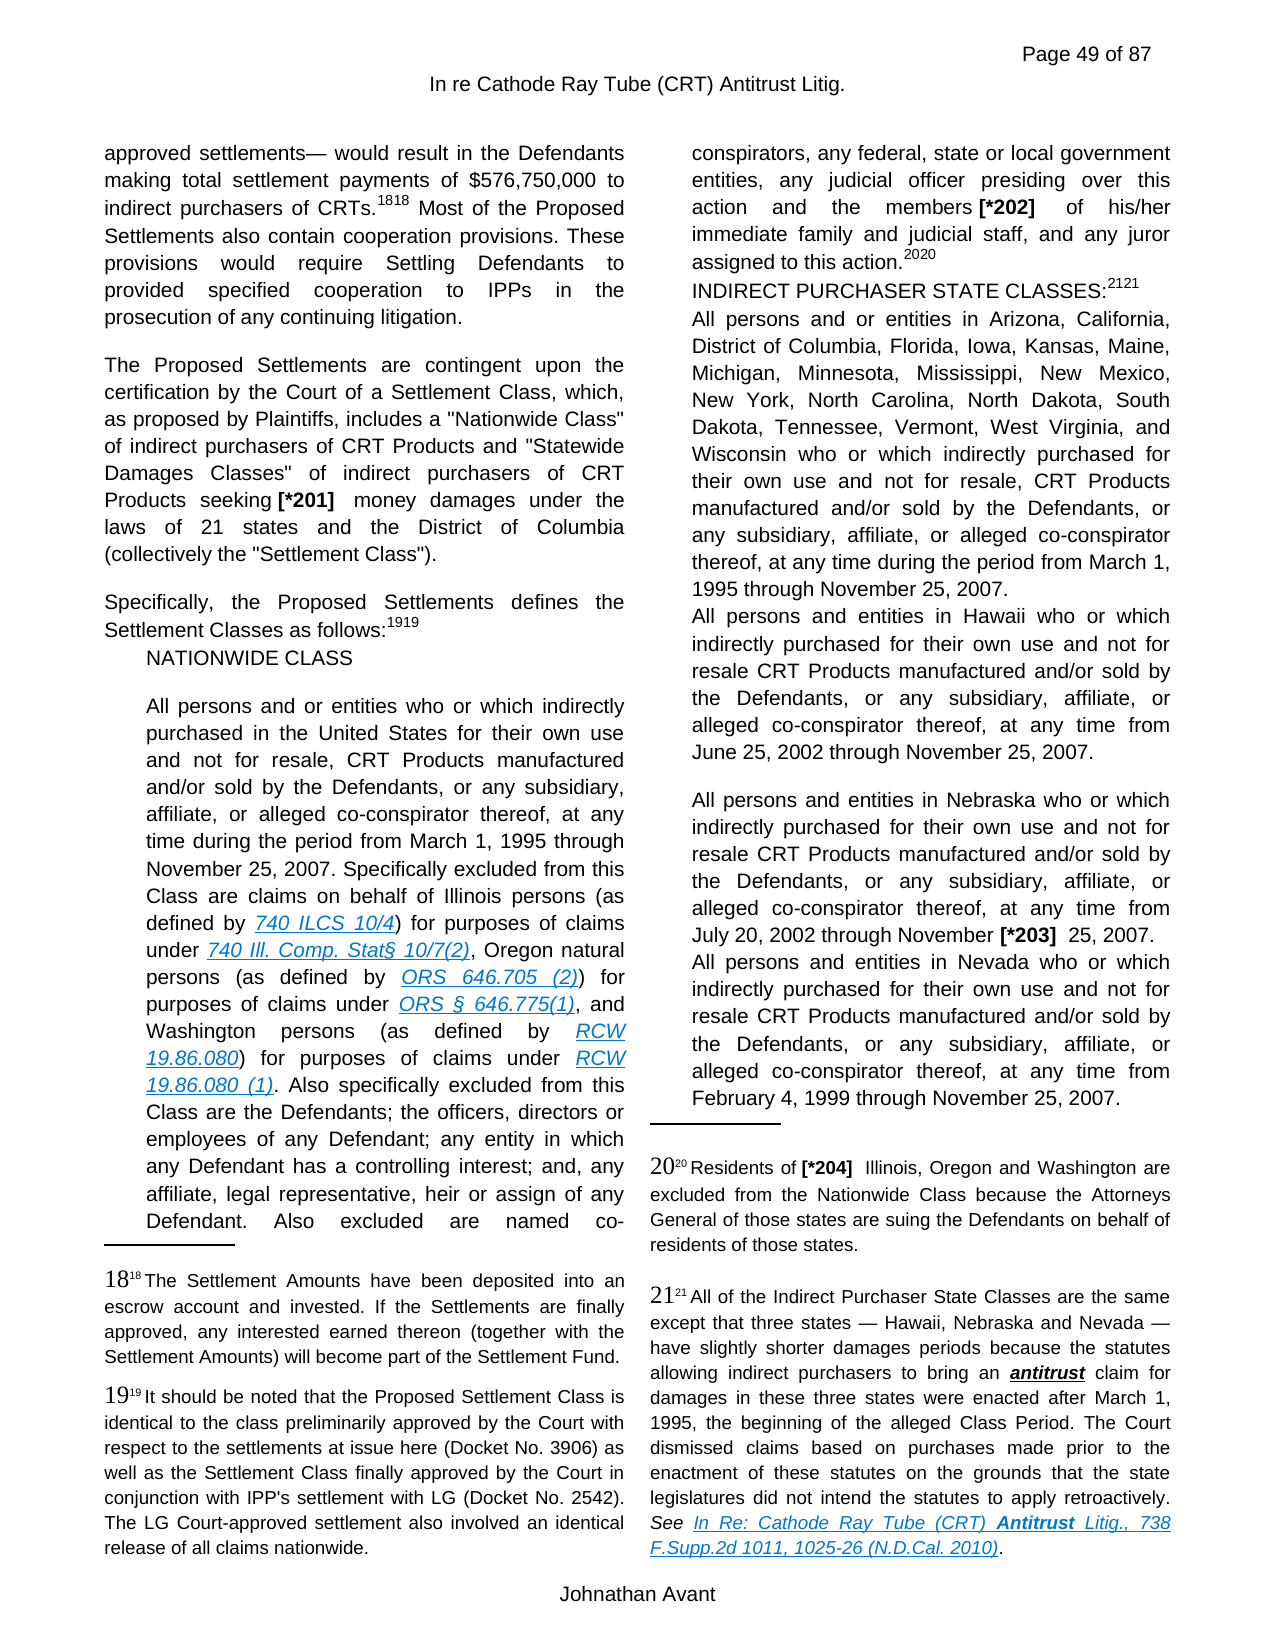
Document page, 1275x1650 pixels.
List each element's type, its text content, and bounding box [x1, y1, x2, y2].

text Specifically, the Proposed Settlements defines the Settlement Classes as follows:19 [104, 587, 625, 643]
text All persons and entities in Nevada who or which indirectly purchased for their own use and not for resale CRT Products manufactured and/or sold by the Defendants, or any subsidiary, affiliate, or alleged co-conspirator thereof, at any time from February 4, 1999 through November 25, 2007. [692, 947, 1171, 1109]
text All persons and entities in Hawaii who or which indirectly purchased for their own use and not for resale CRT Products manufactured and/or sold by the Defendants, or any subsidiary, affiliate, or alleged co-conspirator thereof, at any time from June 25, 2002 through November 25, 2007. [692, 601, 1171, 764]
text All persons and entities in Nebraska who or which indirectly purchased for their own use and not for resale CRT Products manufactured and/or sold by the Defendants, or any subsidiary, affiliate, or alleged co-conspirator thereof, at any time from July 20, 2002 through November [*203] 25, 2007. [692, 784, 1171, 947]
text The Proposed Settlements are contingent upon the certification by the Court of a Settlement Class, which, as proposed by Plaintiffs, includes a "Nationwide Class" of indirect purchasers of CRT Products and "Statewide Damages Classes" of indirect purchasers of CRT Products seeking [*201] money damages under the laws of 21 states and the District of Columbia (collectively the "Settlement Class"). [104, 349, 625, 566]
text INDIRECT PURCHASER STATE CLASSES:21 [692, 274, 1171, 303]
text All persons and or entities in Arizona, California, District of Columbia, Florida, Iowa, Kansas, Maine, Michigan, Minnesota, Mississippi, New Mexico, New York, North Carolina, North Dakota, South Dakota, Tennessee, Vermont, West Virginia, and Wisconsin who or which indirectly purchased for their own use and not for resale, CRT Products manufactured and/or sold by the Defendants, or any subsidiary, affiliate, or alleged co-conspirator thereof, at any time during the period from March 1, 1995 through November 25, 2007. [692, 303, 1171, 601]
text All persons and or entities who or which indirectly purchased in the United States for their own use and not for resale, CRT Products manufactured and/or sold by the Defendants, or any subsidiary, affiliate, or alleged co-conspirator thereof, at any time during the period from March 1, 1995 through November 25, 2007. Specifically excluded from this Class are claims on behalf of Illinois persons (as defined by 740 ILCS 10/4) for purposes of claims under 740 Ill. Comp. Stat§ 10/7(2), Oregon natural persons (as defined by ORS 646.705 (2)) for purposes of claims under ORS § 646.775(1), and Washington persons (as defined by RCW 19.86.080) for purposes of claims under RCW 19.86.080 (1). Also specifically excluded from this Class are the Defendants; the officers, directors or employees of any Defendant; any entity in which any Defendant has a controlling interest; and, any affiliate, legal representative, heir or assign of any Defendant. Also excluded are named co-conspirators, any federal, state or local government entities, any judicial officer presiding over this action and the members [*202] of his/her immediate family and judicial staff, and any juror assigned to this action.20 [146, 691, 625, 1232]
text NATIONWIDE CLASS [146, 643, 625, 670]
